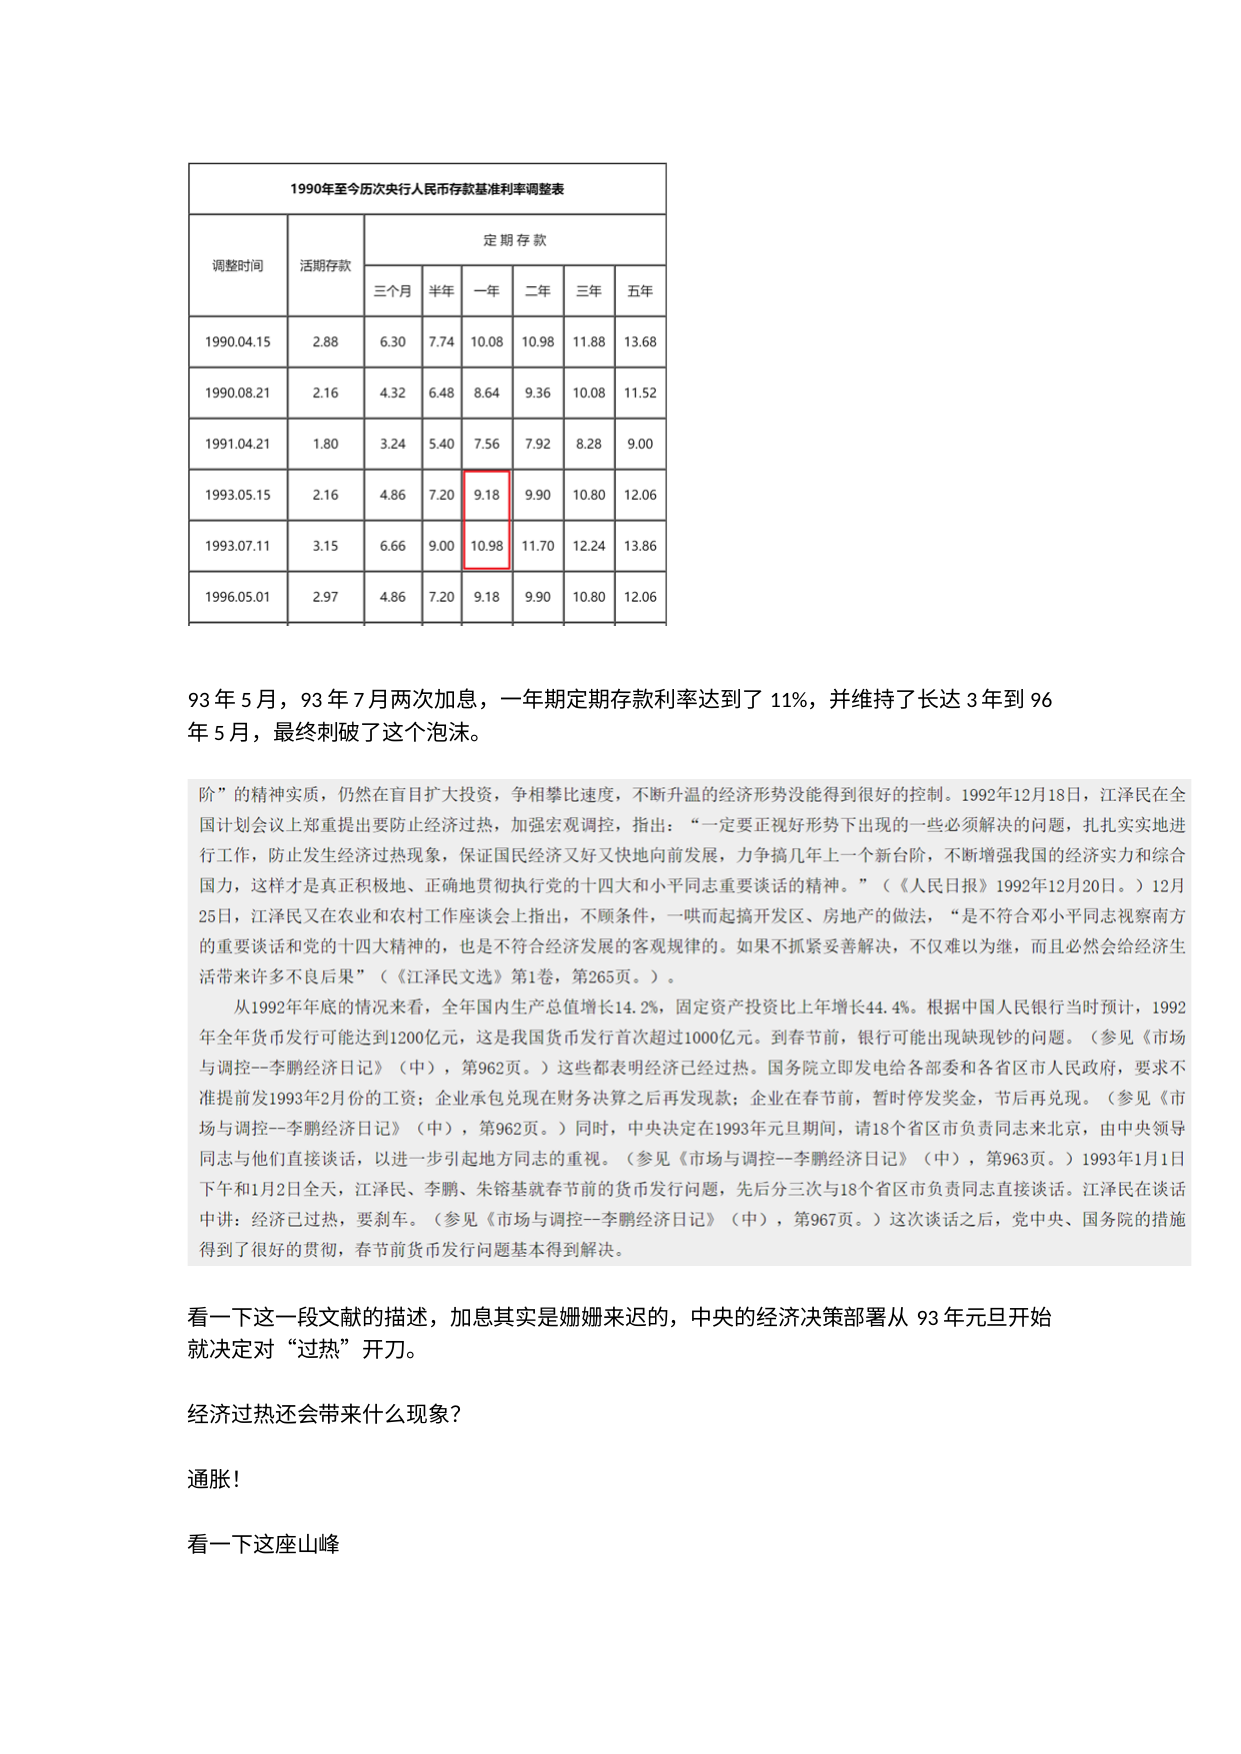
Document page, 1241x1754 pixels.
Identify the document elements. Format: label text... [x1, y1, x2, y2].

text 看一下这一段文献的描述，加息其实是姗姗来迟的，中央的经济决策部署从93年元旦开始就决定对“过热”开刀。 [187, 1299, 1053, 1364]
text 经济过热还会带来什么现象？ [187, 1397, 1053, 1429]
text 93年5月，93年7月两次加息，一年期定期存款利率达到了11%，并维持了长达3年到96年5月，最终刺破了这个泡沫。 [187, 682, 1053, 747]
text 看一下这座山峰 [187, 1527, 1053, 1559]
text 通胀！ [187, 1462, 1053, 1494]
picture [187, 162, 669, 626]
picture [187, 779, 1192, 1266]
